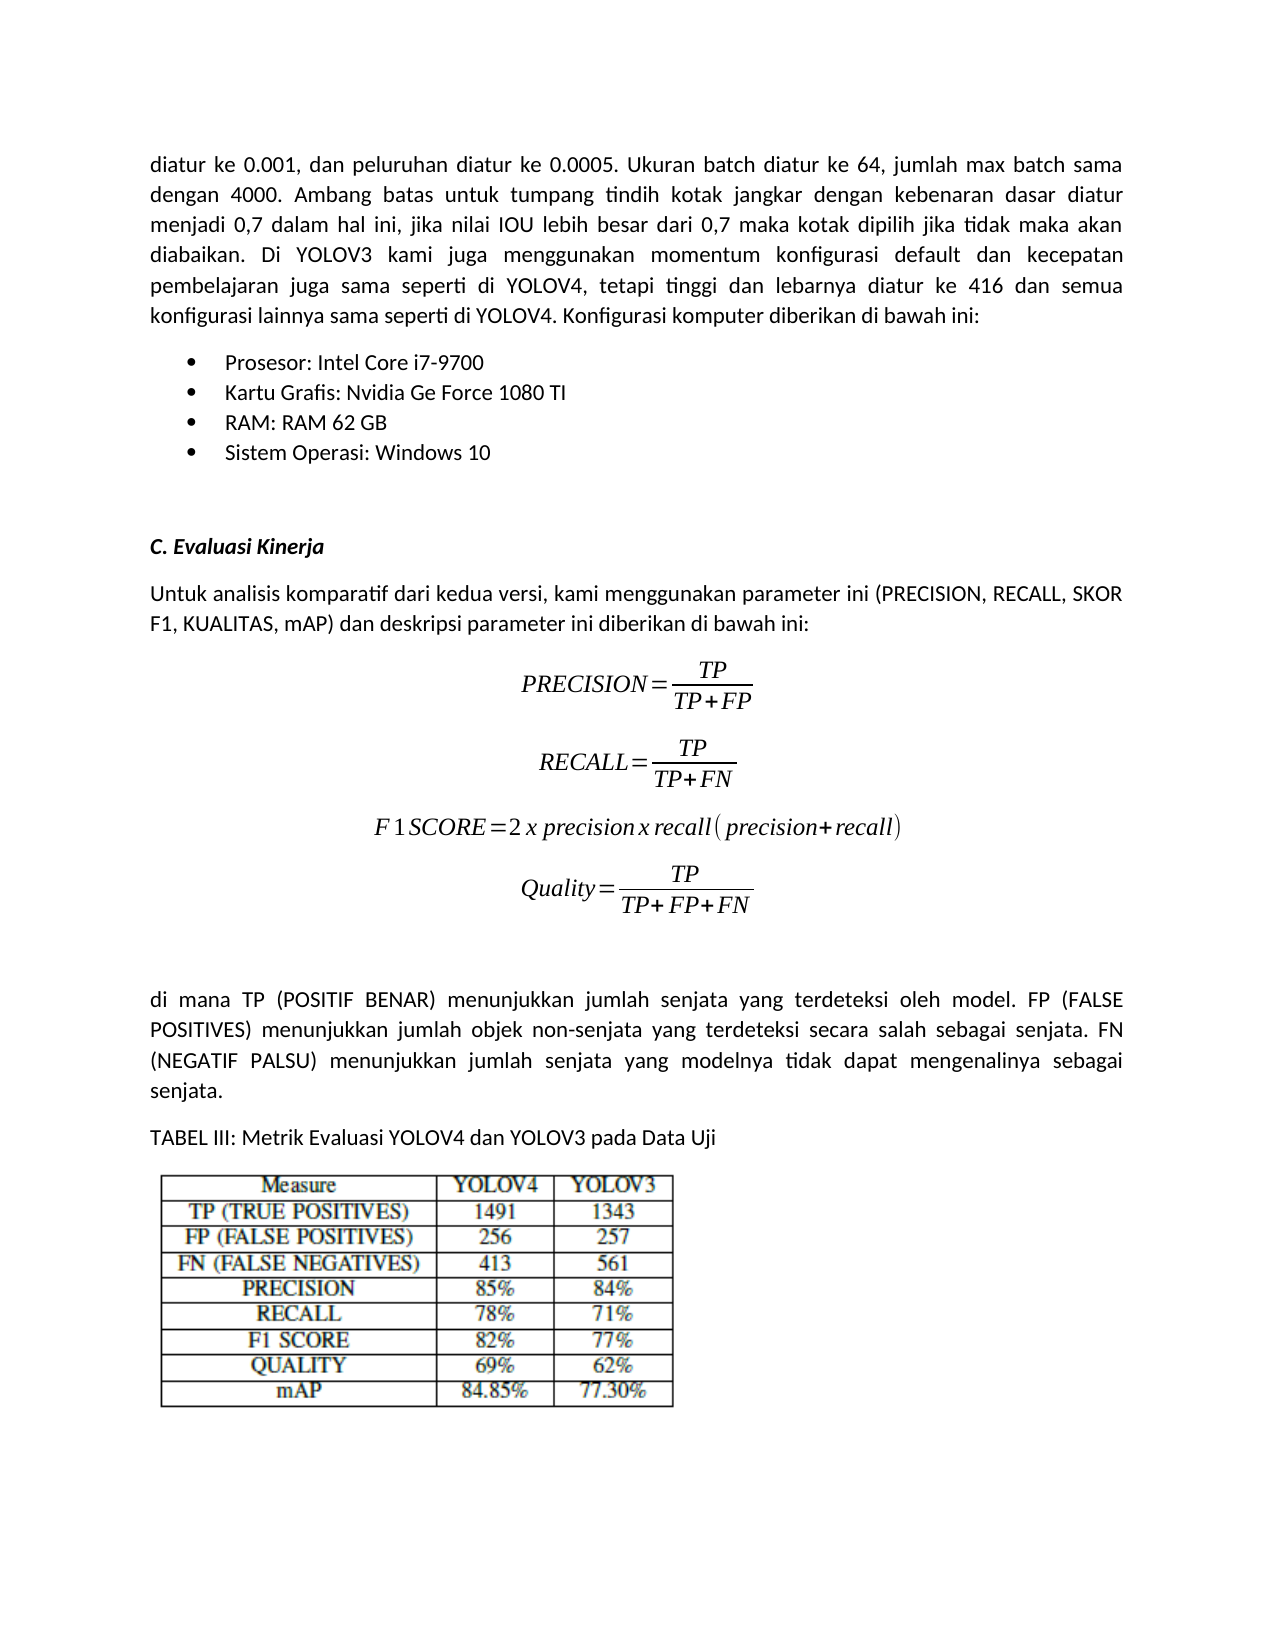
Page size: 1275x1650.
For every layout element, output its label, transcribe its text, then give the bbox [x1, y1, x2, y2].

list Prosesor: Intel Core i7-9700 [187, 348, 1125, 376]
text C. Evaluasi Kinerja [150, 532, 1125, 560]
text Untuk analisis komparatif dari kedua versi, kami menggunakan parameter ini (PRECISION, RECALL, SKOR F1, KUALITAS, mAP) dan deskripsi parameter ini diberikan di bawah ini: [150, 579, 1125, 637]
list RAM: RAM 62 GB [187, 408, 1125, 436]
text TABEL III: Metrik Evaluasi YOLOV4 dan YOLOV3 pada Data Uji [150, 1123, 1125, 1151]
list Kartu Grafis: Nvidia Ge Force 1080 TI [187, 378, 1125, 406]
text di mana TP (POSITIF BENAR) menunjukkan jumlah senjata yang terdeteksi oleh model. FP (FALSE POSITIVES) menunjukkan jumlah objek non-senjata yang terdeteksi secara salah sebagai senjata. FN (NEGATIF PALSU) menunjukkan jumlah senjata yang modelnya tidak dapat mengenalinya sebagai senjata. [150, 985, 1125, 1104]
list Sistem Operasi: Windows 10 [187, 438, 1125, 467]
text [150, 150, 1125, 329]
picture [150, 1169, 688, 1420]
